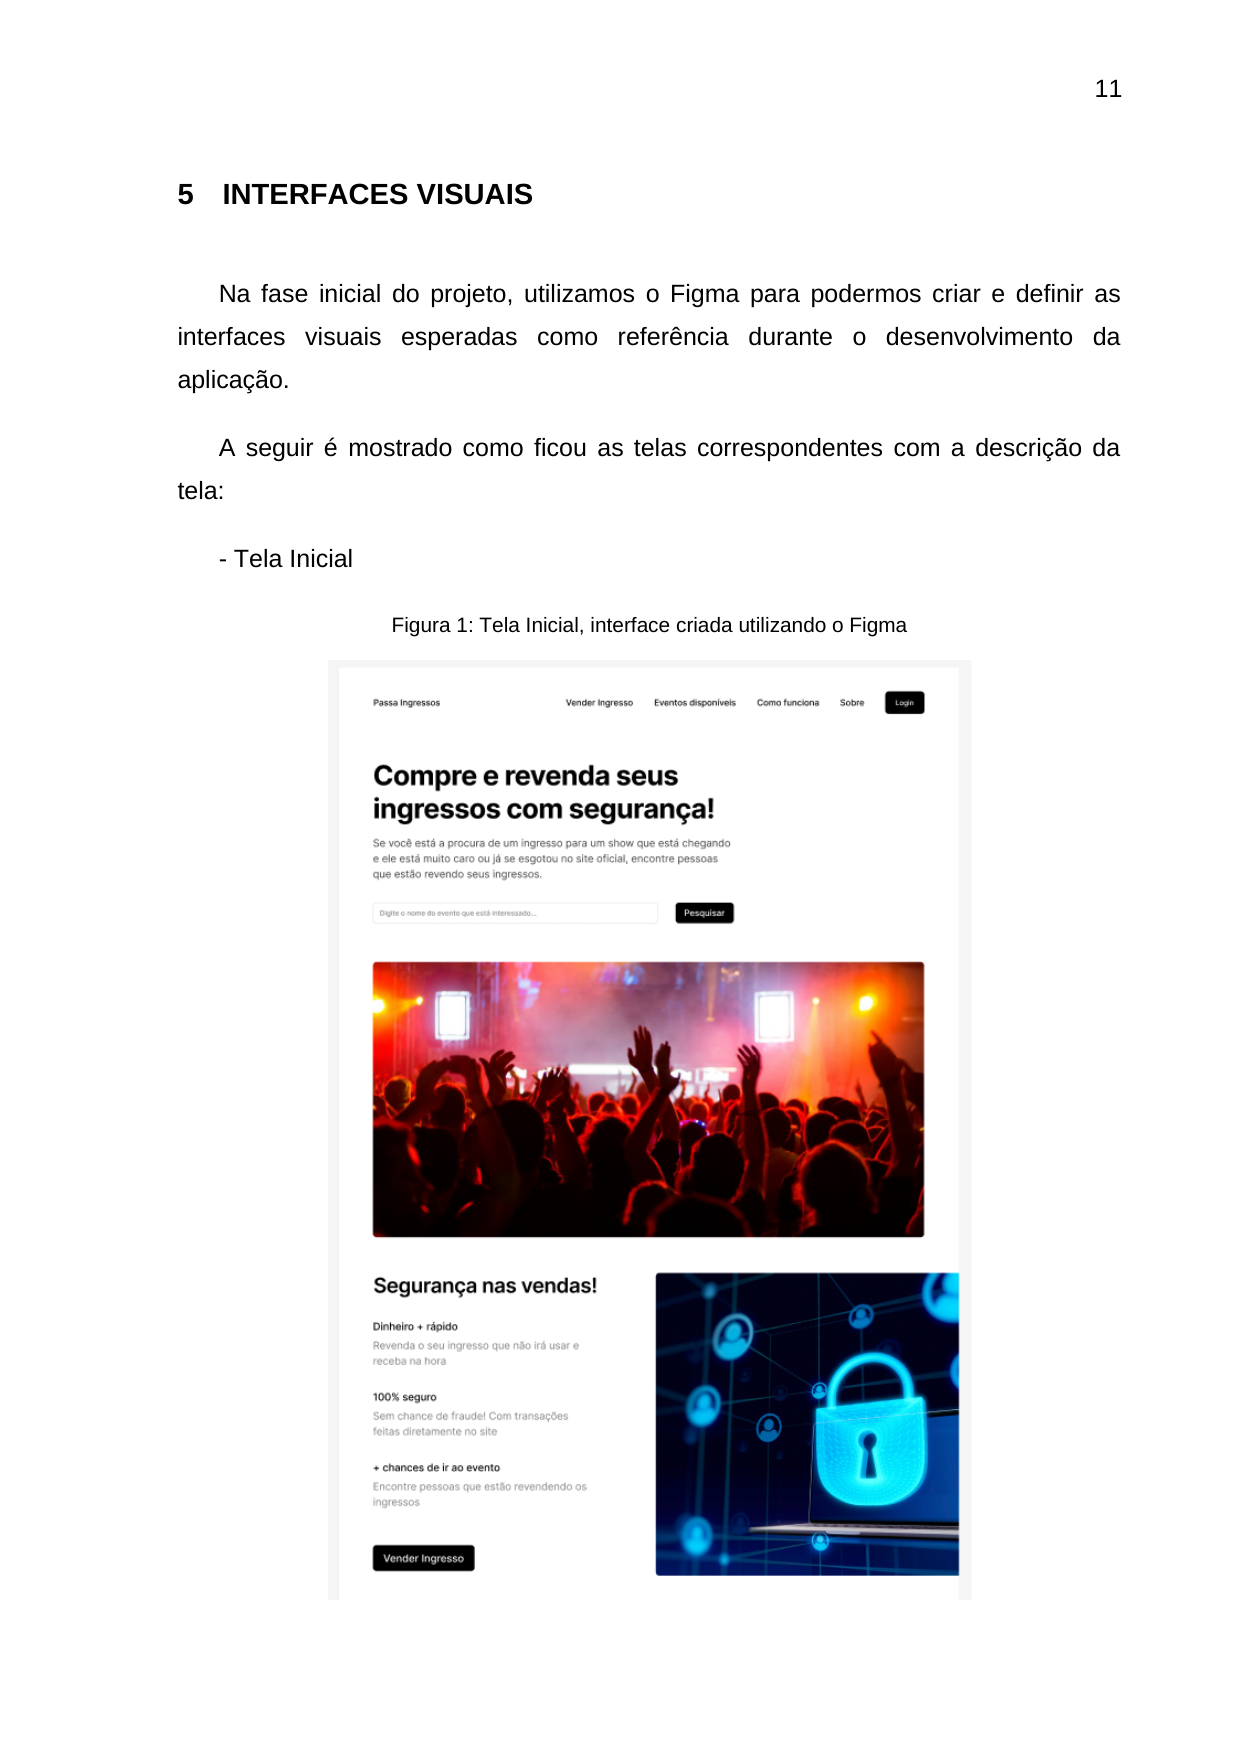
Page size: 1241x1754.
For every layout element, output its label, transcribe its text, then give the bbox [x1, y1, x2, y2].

text Figura 1: Tela Inicial, interface criada utilizando o Figma [177, 613, 1122, 637]
text A seguir é mostrado como ficou as telas correspondentes com a descrição da tela: [177, 433, 1122, 505]
subtitle INTERFACES VISUAIS [177, 177, 1122, 211]
picture [327, 660, 972, 1600]
text Na fase inicial do projeto, utilizamos o Figma para podermos criar e definir as interfaces visuais esperadas como referência durante o desenvolvimento da aplicação. [177, 279, 1122, 394]
text - Tela Inicial [177, 544, 1122, 573]
